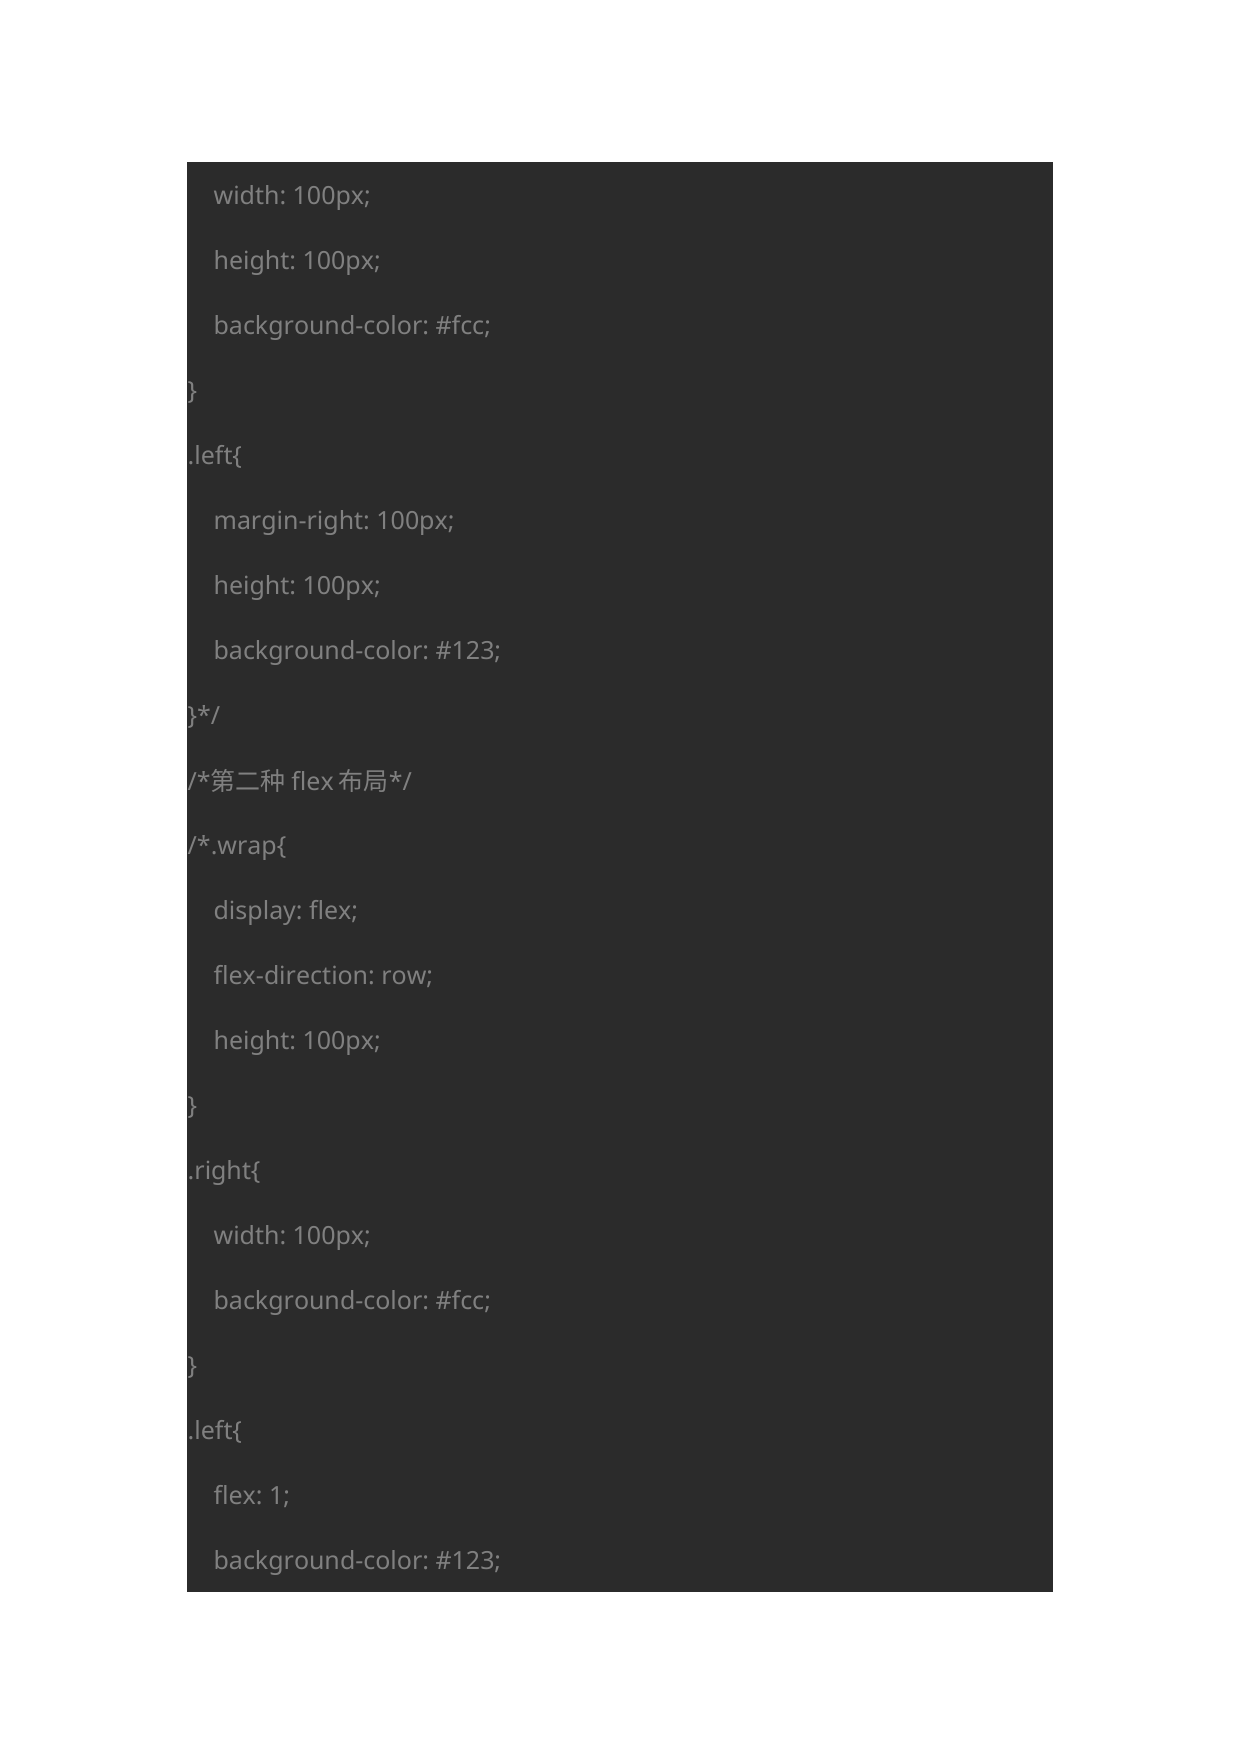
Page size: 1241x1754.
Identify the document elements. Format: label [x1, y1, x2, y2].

text [187, 162, 1053, 1592]
